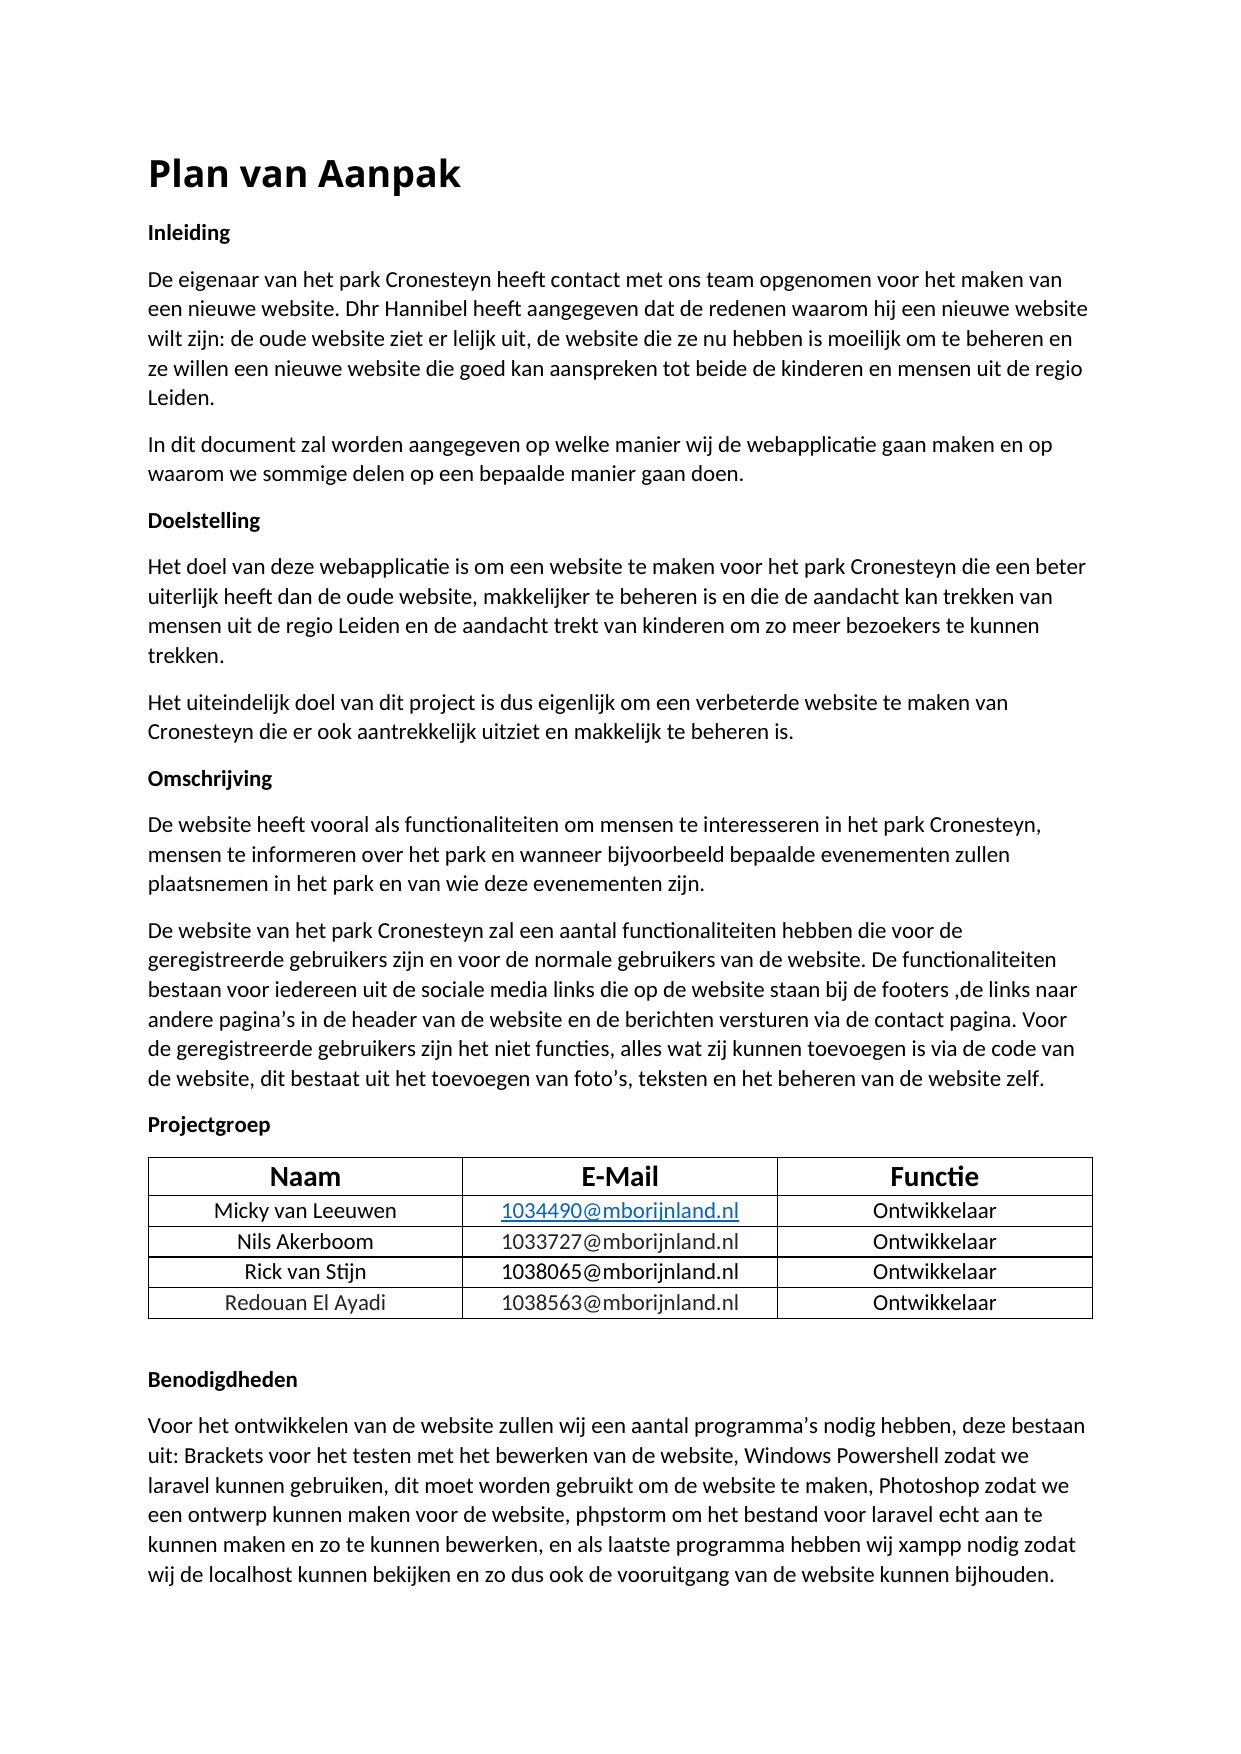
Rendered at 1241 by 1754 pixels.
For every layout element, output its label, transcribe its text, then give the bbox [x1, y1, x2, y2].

text In dit document zal worden aangegeven op welke manier wij de webapplicatie gaan maken en op waarom we sommige delen op een bepaalde manier gaan doen. [148, 430, 1093, 487]
table_cell Ontwikkelaar [778, 1288, 1092, 1318]
text Plan van Aanpak [148, 148, 1093, 199]
table_cell 1038065@mborijnland.nl [463, 1258, 777, 1287]
table_cell Micky van Leeuwen [149, 1196, 462, 1226]
text De website heeft vooral als functionaliteiten om mensen te interesseren in het park Cronesteyn, mensen te informeren over het park en wanneer bijvoorbeeld bepaalde evenementen zullen plaatsnemen in het park en van wie deze evenementen zijn. [148, 810, 1093, 897]
text Inleiding [148, 218, 1093, 246]
table_cell Nils Akerboom [149, 1227, 462, 1256]
text Projectgroep [148, 1111, 1093, 1138]
table_cell Rick van Stijn [149, 1258, 462, 1287]
text Doelstelling [148, 506, 1093, 534]
text Omschrijving [148, 764, 1093, 792]
table_header Functie [778, 1158, 1092, 1195]
text Het doel van deze webapplicatie is om een website te maken voor het park Cronesteyn die een beter uiterlijk heeft dan de oude website, makkelijker te beheren is en die de aandacht kan trekken van mensen uit de regio Leiden en de aandacht trekt van kinderen om zo meer bezoekers te kunnen trekken. [148, 552, 1093, 669]
table_cell Redouan El Ayadi [149, 1288, 462, 1318]
table_cell Ontwikkelaar [778, 1258, 1092, 1287]
table_header Naam [149, 1158, 462, 1195]
text Het uiteindelijk doel van dit project is dus eigenlijk om een verbeterde website te maken van Cronesteyn die er ook aantrekkelijk uitziet en makkelijk te beheren is. [148, 688, 1093, 745]
text Benodigdheden [148, 1365, 1093, 1393]
text De website van het park Cronesteyn zal een aantal functionaliteiten hebben die voor de geregistreerde gebruikers zijn en voor de normale gebruikers van de website. De functionaliteiten bestaan voor iedereen uit de sociale media links die op de website staan bij de footers ,de links naar andere pagina’s in de header van de website en de berichten versturen via de contact pagina. Voor de geregistreerde gebruikers zijn het niet functies, alles wat zij kunnen toevoegen is via de code van de website, dit bestaat uit het toevoegen van foto’s, teksten en het beheren van de website zelf. [148, 916, 1093, 1092]
table_header E-Mail [463, 1158, 777, 1195]
table_cell Ontwikkelaar [778, 1196, 1092, 1226]
table_cell 1038563@mborijnland.nl [463, 1288, 777, 1318]
table_cell 1033727@mborijnland.nl [463, 1227, 777, 1256]
text De eigenaar van het park Cronesteyn heeft contact met ons team opgenomen voor het maken van een nieuwe website. Dhr Hannibel heeft aangegeven dat de redenen waarom hij een nieuwe website wilt zijn: de oude website ziet er lelijk uit, de website die ze nu hebben is moeilijk om te beheren en ze willen een nieuwe website die goed kan aanspreken tot beide de kinderen en mensen uit de regio Leiden. [148, 265, 1093, 411]
table_cell Ontwikkelaar [778, 1227, 1092, 1256]
table_cell 1034490@mborijnland.nl [463, 1196, 777, 1226]
